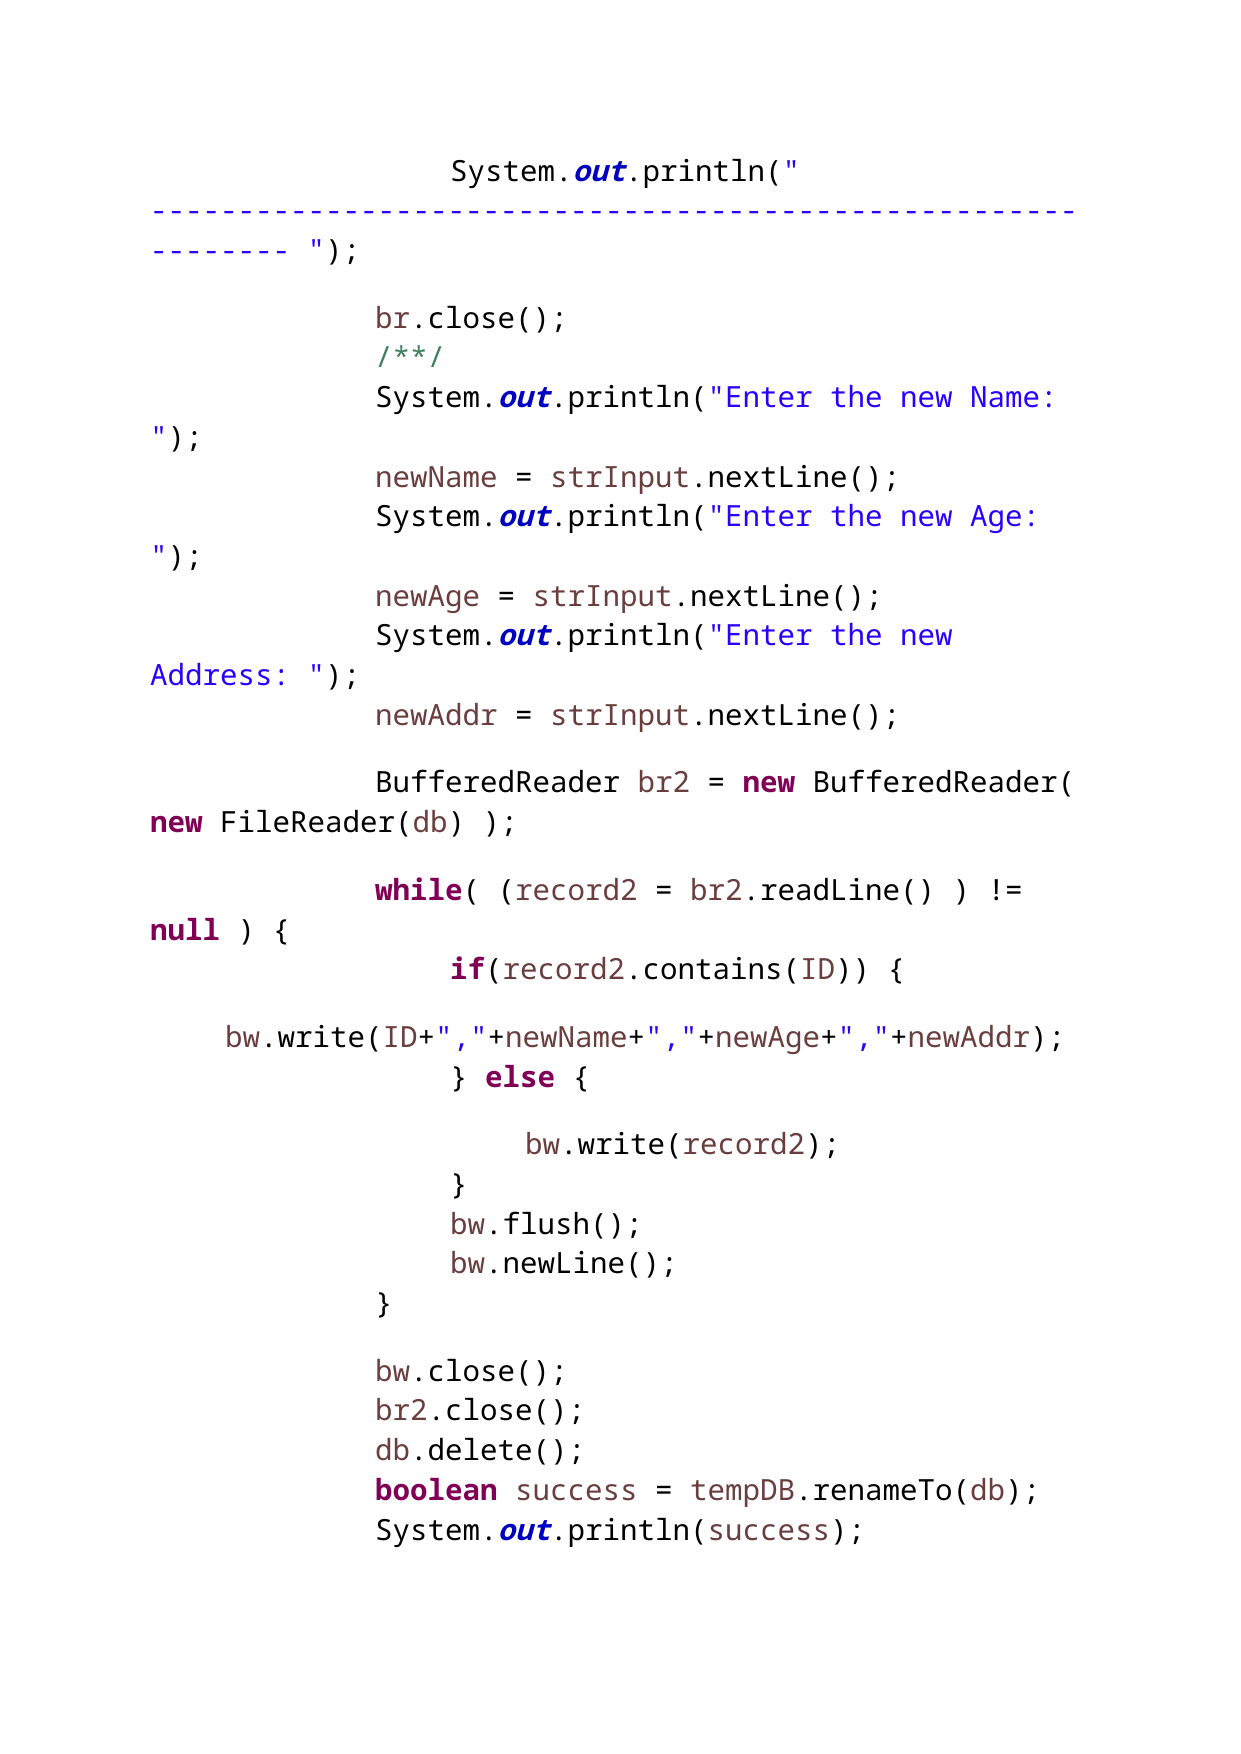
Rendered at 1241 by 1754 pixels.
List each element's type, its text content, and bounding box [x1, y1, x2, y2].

text newAddr = strInput.nextLine(); [150, 694, 1090, 734]
text bw.write(ID+","+newName+","+newAge+","+newAddr); [150, 988, 1090, 1056]
text } [150, 1282, 1090, 1322]
text System.out.println("Enter the new Address: "); [150, 614, 1090, 694]
text System.out.println("Enter the new Name: "); [150, 376, 1090, 456]
text } [150, 1163, 1090, 1203]
text br.close(); [150, 297, 1090, 337]
text bw.close(); [150, 1350, 1090, 1390]
text bw.write(record2); [150, 1123, 1090, 1163]
text db.delete(); [150, 1429, 1090, 1469]
text newAge = strInput.nextLine(); [150, 575, 1090, 614]
text bw.newLine(); [150, 1243, 1090, 1282]
text System.out.println(" ------------------------------------------------------------- "); [150, 150, 1090, 269]
text while( (record2 = br2.readLine() ) != null ) { [150, 869, 1090, 948]
text /**/ [150, 337, 1090, 376]
text newName = strInput.nextLine(); [150, 456, 1090, 496]
text System.out.println(success); [150, 1509, 1090, 1548]
text if(record2.contains(ID)) { [150, 948, 1090, 988]
text boolean success = tempDB.renameTo(db); [150, 1469, 1090, 1509]
text br2.close(); [150, 1390, 1090, 1429]
text bw.flush(); [150, 1203, 1090, 1243]
text } else { [150, 1056, 1090, 1096]
text System.out.println("Enter the new Age: "); [150, 496, 1090, 575]
text BufferedReader br2 = new BufferedReader( new FileReader(db) ); [150, 762, 1090, 841]
